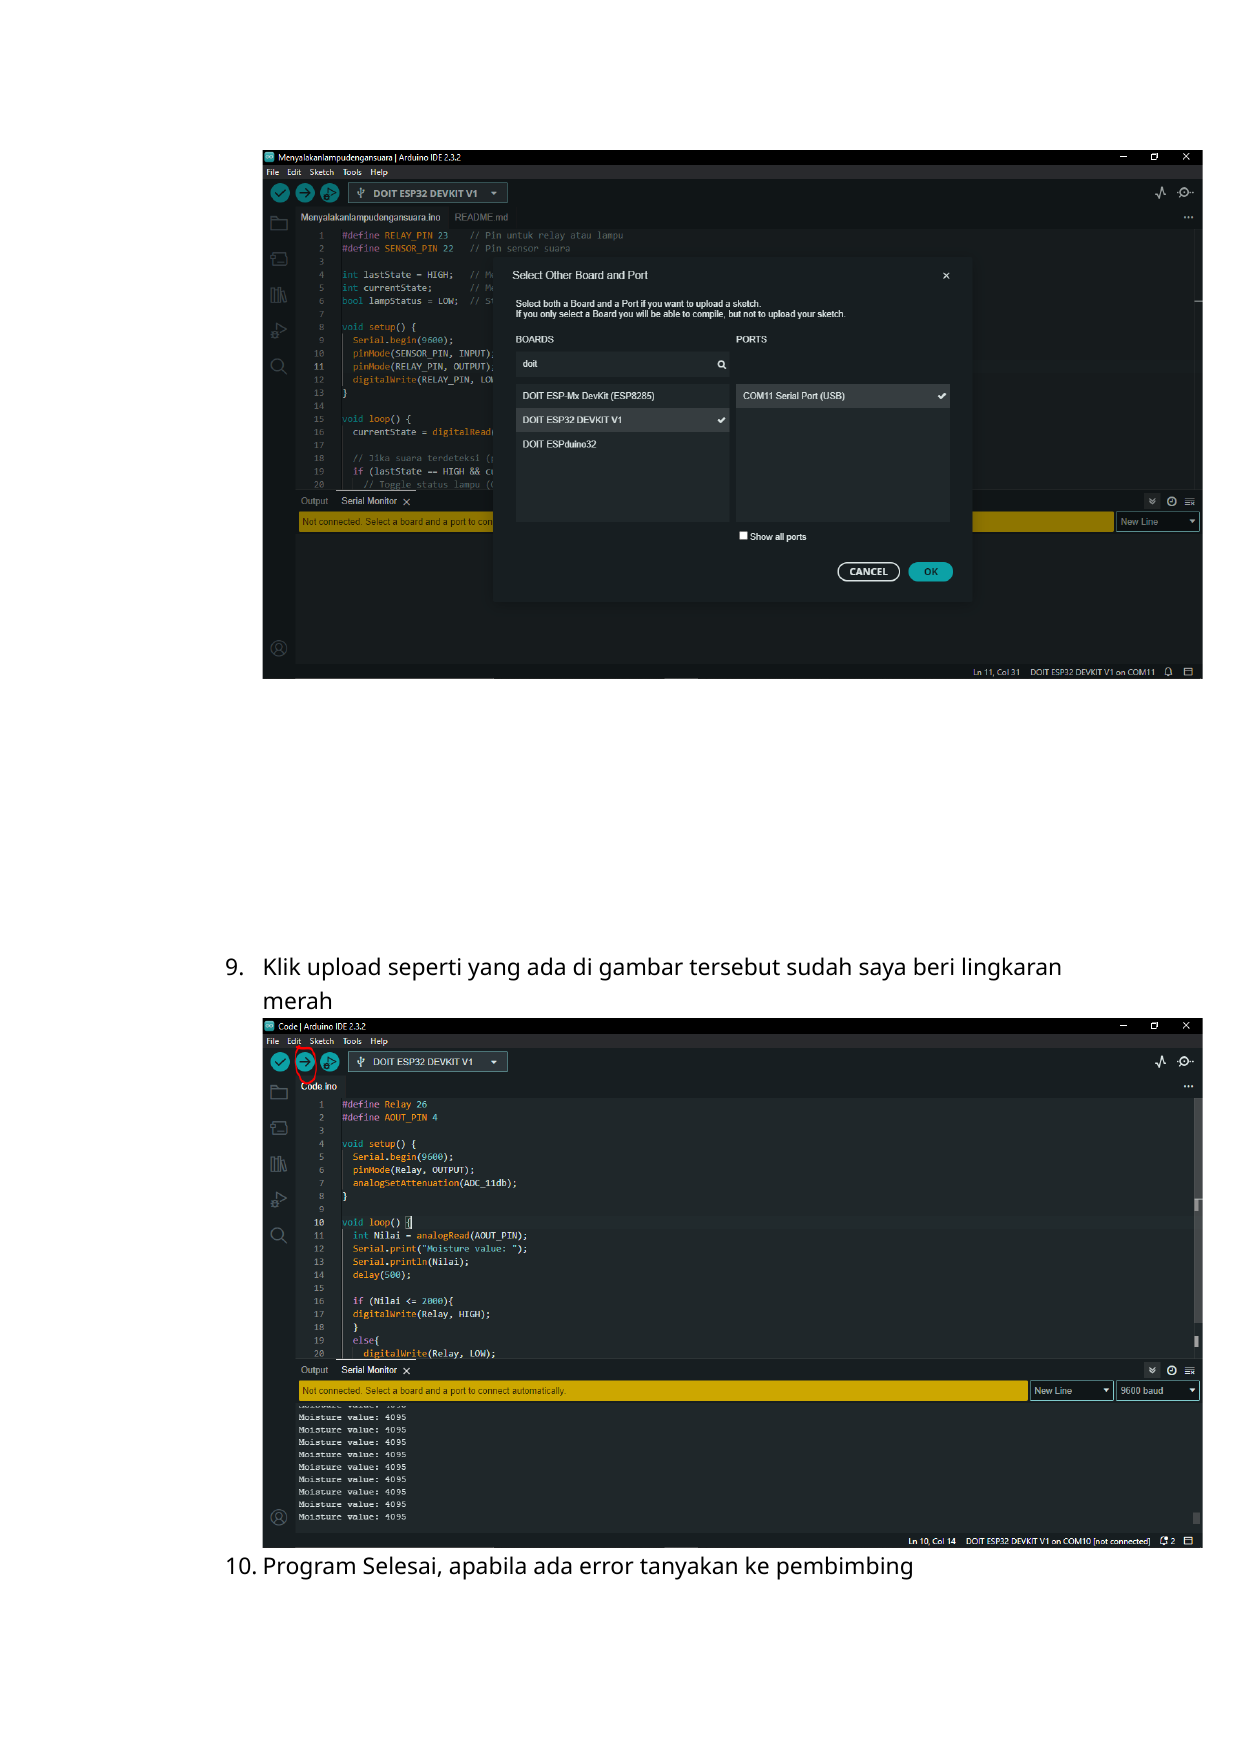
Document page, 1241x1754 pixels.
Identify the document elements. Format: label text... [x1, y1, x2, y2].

list Klik upload seperti yang ada di gambar tersebut sudah saya beri lingkaran merah [225, 951, 1090, 1016]
picture [262, 150, 1203, 679]
picture [262, 1018, 1203, 1548]
list Program Selesai, apabila ada error tanyakan ke pembimbing [225, 1550, 1090, 1581]
